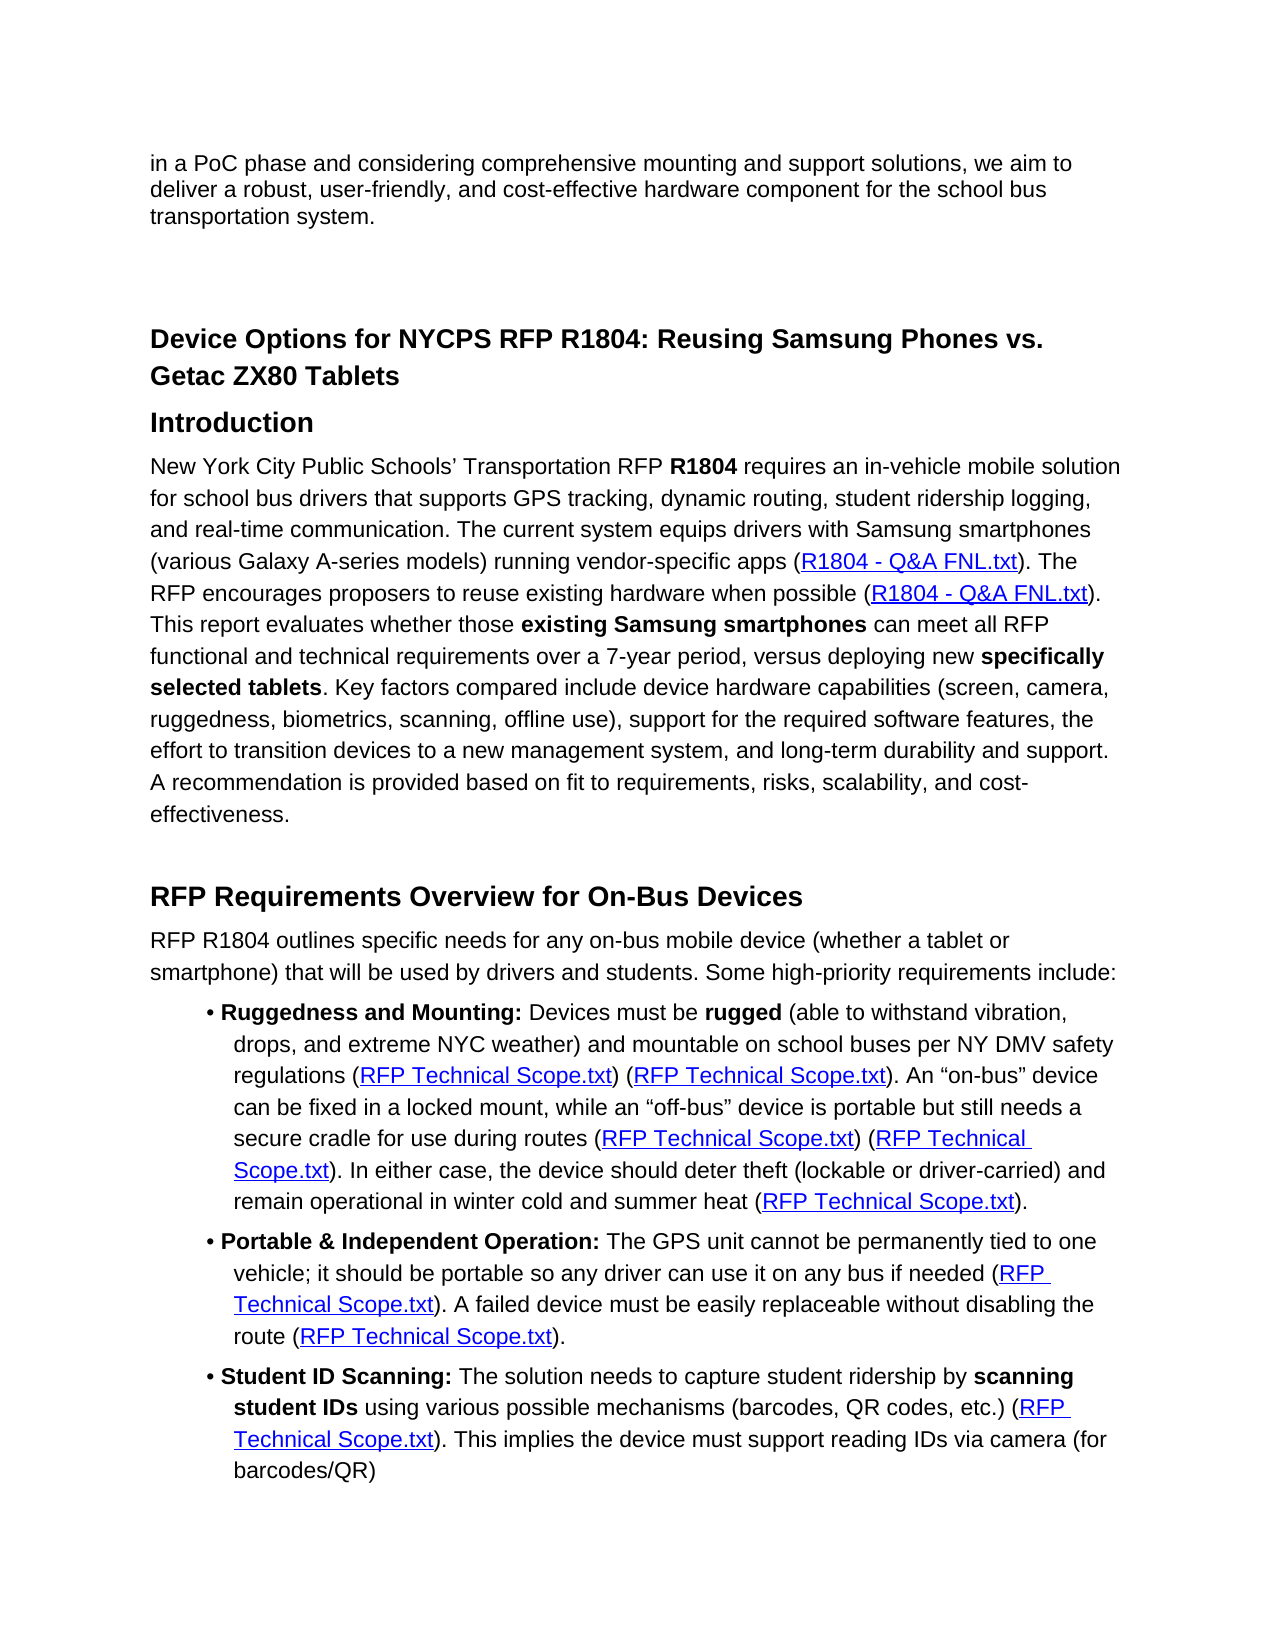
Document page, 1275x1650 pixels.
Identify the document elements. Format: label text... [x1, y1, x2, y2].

text Device Options for NYCPS RFP R1804: Reusing Samsung Phones vs. Getac ZX80 Tablets [150, 323, 1125, 392]
text RFP R1804 outlines specific needs for any on-bus mobile device (whether a tablet or smartphone) that will be used by drivers and students. Some high-priority requirements include: [150, 927, 1125, 985]
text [150, 150, 1125, 229]
text New York City Public Schools’ Transportation RFP R1804 requires an in-vehicle mobile solution for school bus drivers that supports GPS tracking, dynamic routing, student ridership logging, and real-time communication. The current system equips drivers with Samsung smartphones (various Galaxy A-series models) running vendor-specific apps (R1804 - Q&A FNL.txt). The RFP encourages proposers to reuse existing hardware when possible (R1804 - Q&A FNL.txt). This report evaluates whether those existing Samsung smartphones can meet all RFP functional and technical requirements over a 7-year period, versus deploying new specifically selected tablets. Key factors compared include device hardware capabilities (screen, camera, ruggedness, biometrics, scanning, offline use), support for the required software features, the effort to transition devices to a new management system, and long-term durability and support. A recommendation is provided based on fit to requirements, risks, scalability, and cost-effectiveness. [150, 453, 1125, 827]
text Introduction [150, 406, 1125, 438]
text RFP Requirements Overview for On-Bus Devices [150, 880, 1125, 913]
text • Portable & Independent Operation: The GPS unit cannot be permanently tied to one vehicle; it should be portable so any driver can use it on any bus if needed (RFP Technical Scope.txt). A failed device must be easily replaceable without disabling the route (RFP Technical Scope.txt). [206, 1228, 1125, 1349]
text • Student ID Scanning: The solution needs to capture student ridership by scanning student IDs using various possible mechanisms (barcodes, QR codes, etc.) (RFP Technical Scope.txt). This implies the device must support reading IDs via camera (for barcodes/QR) [206, 1363, 1125, 1484]
text • Ruggedness and Mounting: Devices must be rugged (able to withstand vibration, drops, and extreme NYC weather) and mountable on school buses per NY DMV safety regulations (RFP Technical Scope.txt) (RFP Technical Scope.txt). An “on-bus” device can be fixed in a locked mount, while an “off-bus” device is portable but still needs a secure cradle for use during routes (RFP Technical Scope.txt) (RFP Technical Scope.txt). In either case, the device should deter theft (lockable or driver-carried) and remain operational in winter cold and summer heat (RFP Technical Scope.txt). [206, 999, 1125, 1215]
